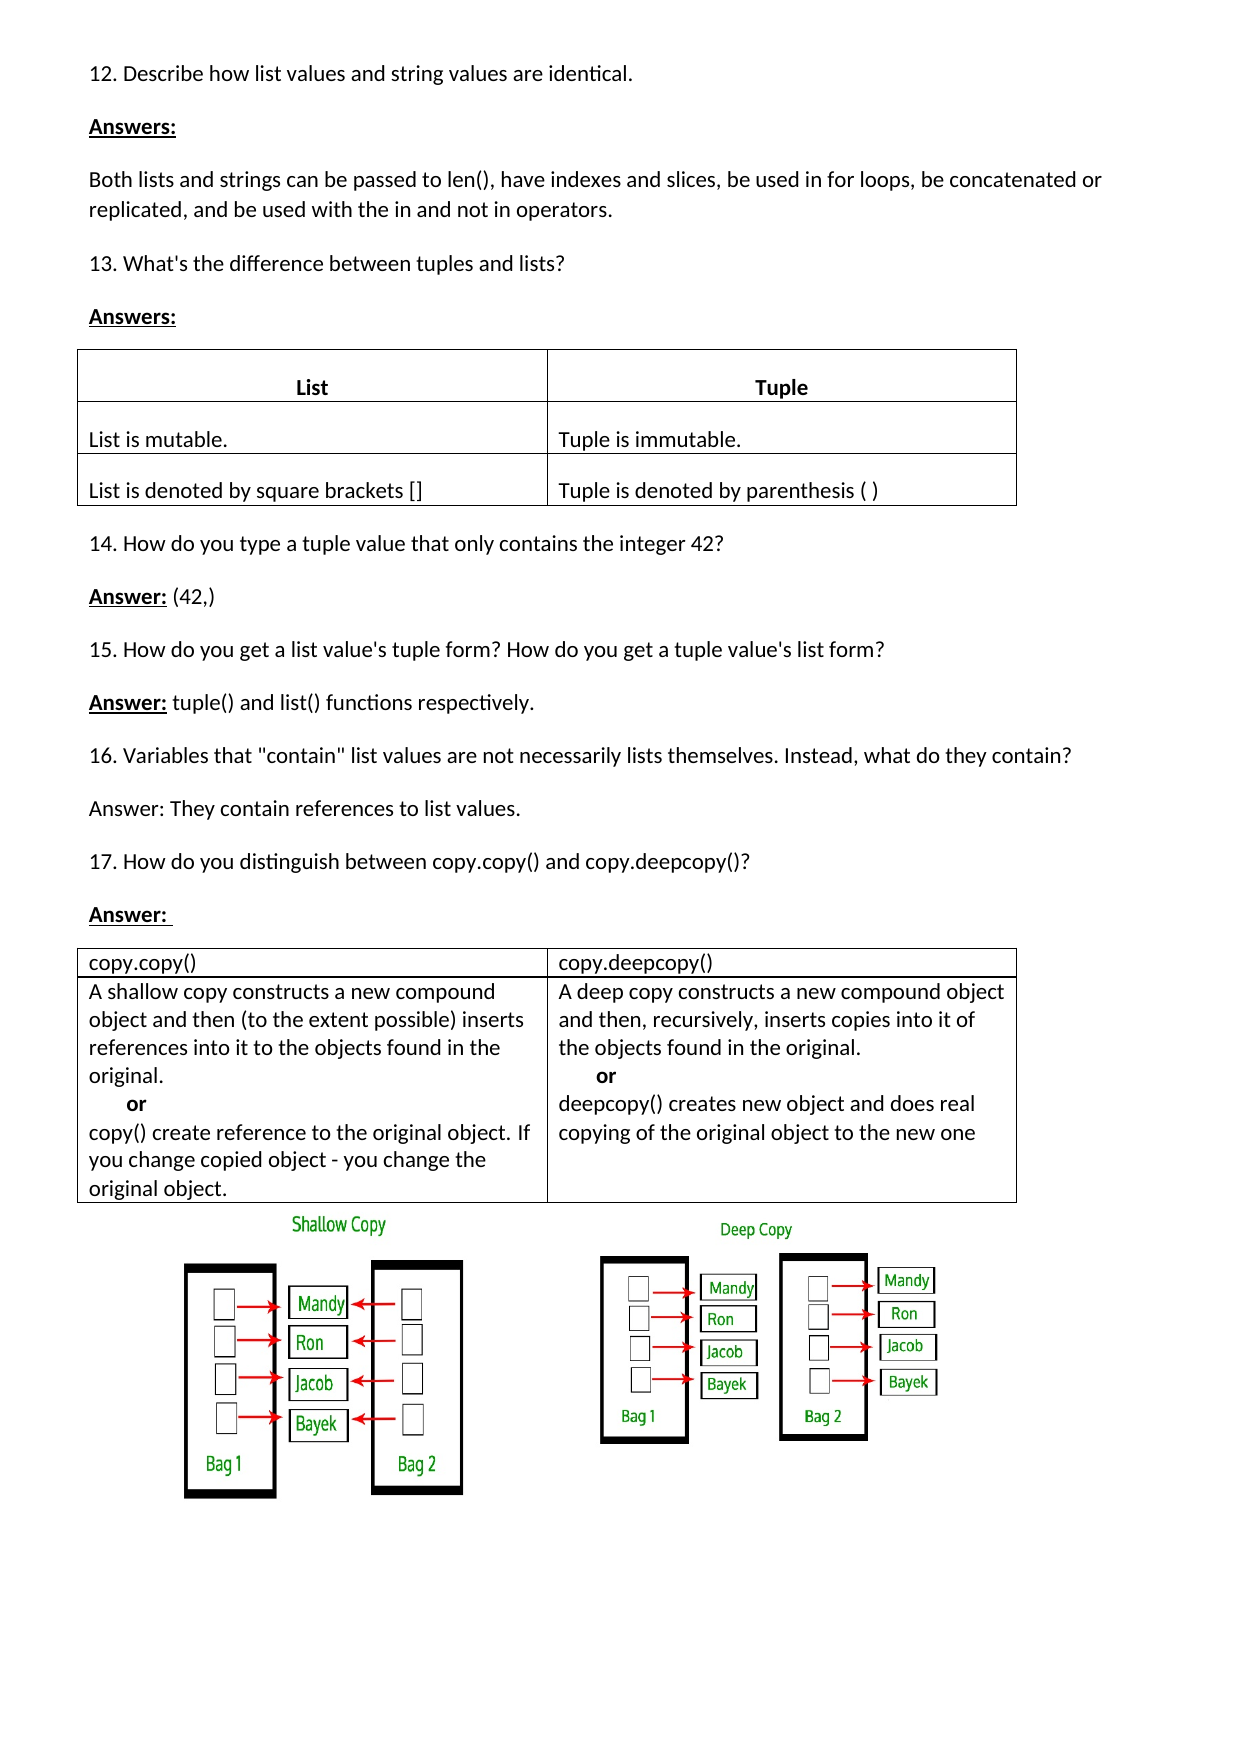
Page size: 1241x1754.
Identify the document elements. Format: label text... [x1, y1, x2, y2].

text Answer: (42,) [89, 582, 1152, 610]
table_header copy.copy() [78, 949, 547, 976]
text Answer: They contain references to list values. [89, 794, 1152, 822]
table_cell List is denoted by square brackets [] [78, 454, 547, 505]
table_header copy.deepcopy() [548, 949, 1016, 976]
text Answers: [89, 302, 1152, 330]
picture [150, 1203, 493, 1522]
table_cell A deep copy constructs a new compound object and then, recursively, inserts copies into it of the objects found in the original. or deepcopy() creates new object and does real copying of the original object to the new one [548, 978, 1016, 1202]
text 16. Variables that "contain" list values are not necessarily lists themselves. Instead, what do they contain? [89, 741, 1152, 769]
text 17. How do you distinguish between copy.copy() and copy.deepcopy()? [89, 847, 1152, 875]
text 13. What's the difference between tuples and lists? [89, 249, 1152, 277]
text Answer: [89, 901, 1152, 928]
picture [551, 1203, 994, 1497]
table_header List [78, 350, 547, 401]
text Answer: tuple() and list() functions respectively. [89, 688, 1152, 716]
table_cell A shallow copy constructs a new compound object and then (to the extent possible) inserts references into it to the objects found in the original. or copy() create reference to the original object. If you change copied object - you change the original object. [78, 978, 547, 1202]
text 12. Describe how list values and string values are identical. [89, 59, 1152, 87]
text Both lists and strings can be passed to len(), have indexes and slices, be used in for loops, be concatenated or replicated, and be used with the in and not in operators. [89, 165, 1152, 224]
table_cell Tuple is immutable. [548, 402, 1016, 453]
text 14. How do you type a tuple value that only contains the integer 42? [89, 529, 1152, 557]
table_header Tuple [548, 350, 1016, 401]
text 15. How do you get a list value's tuple form? How do you get a tuple value's list form? [89, 635, 1152, 663]
table_cell Tuple is denoted by parenthesis ( ) [548, 454, 1016, 505]
table_cell List is mutable. [78, 402, 547, 453]
text Answers: [89, 112, 1152, 140]
